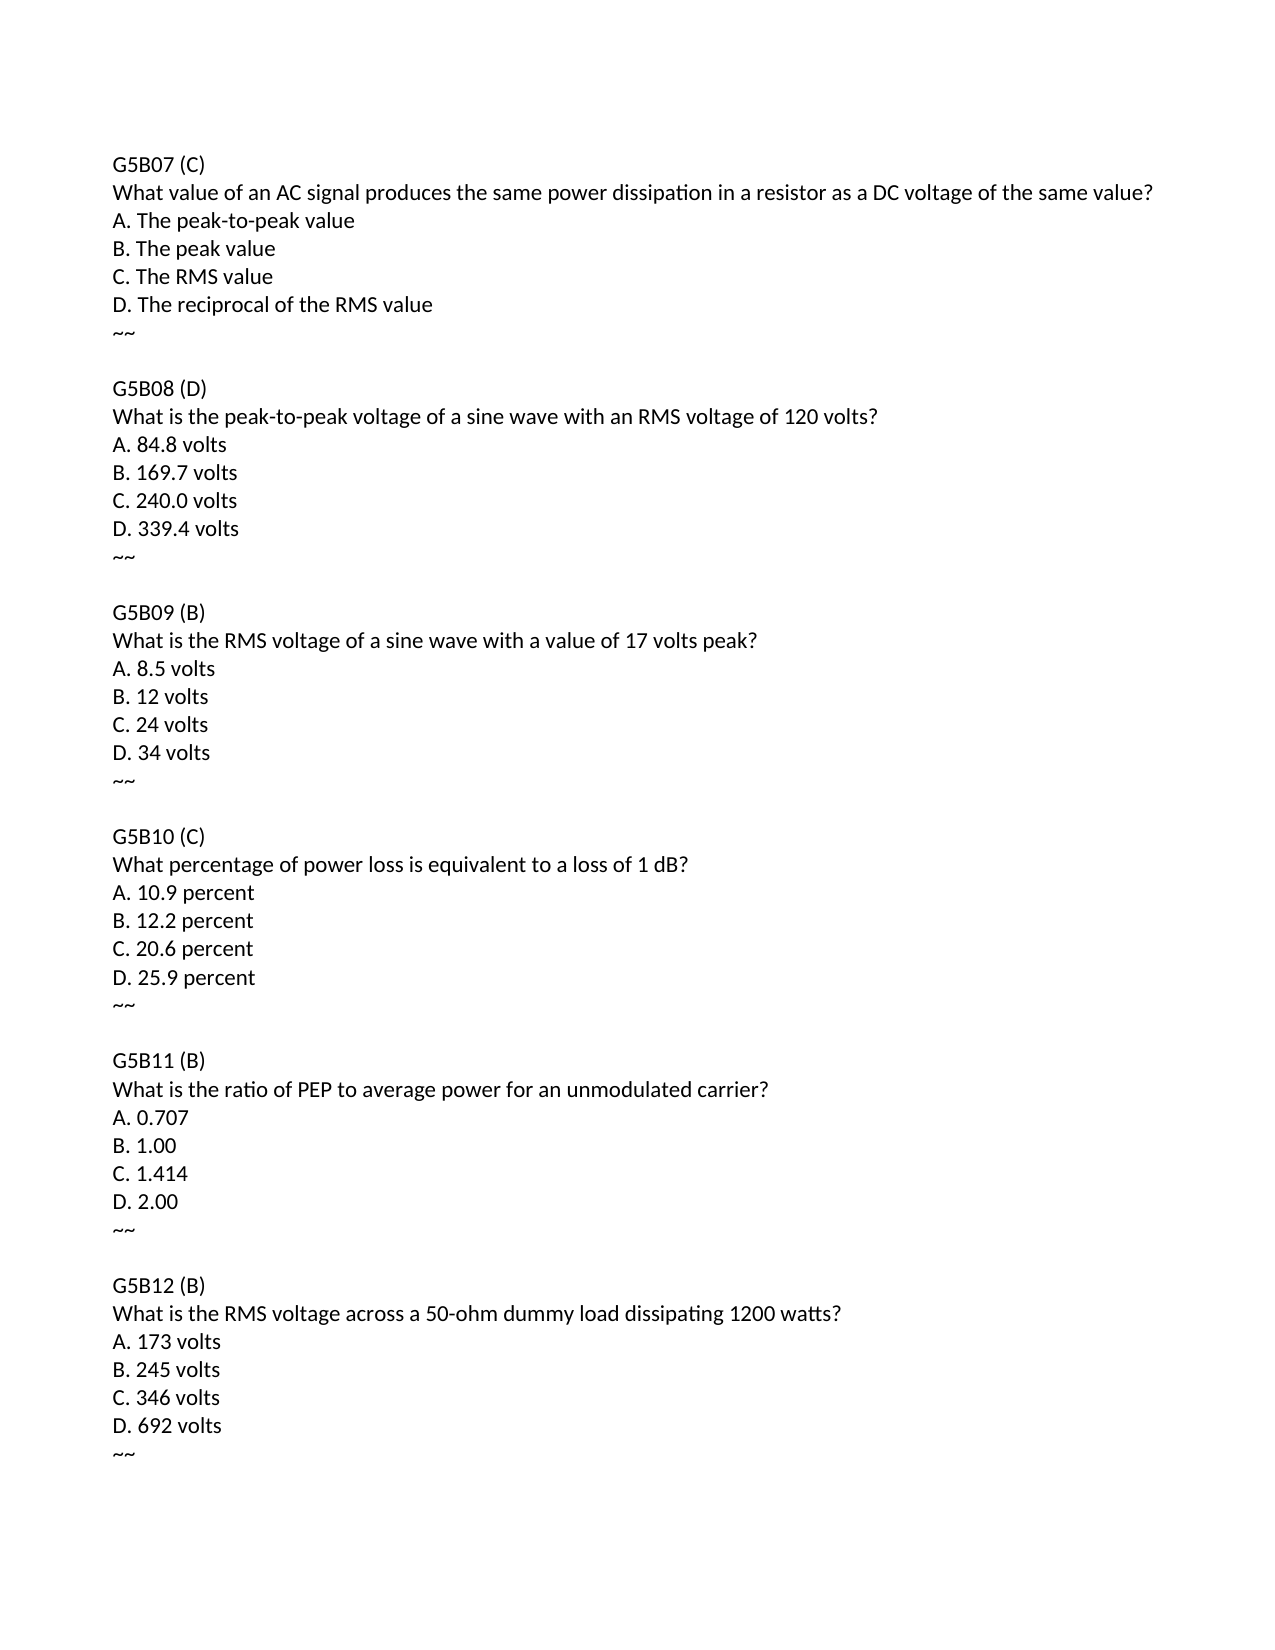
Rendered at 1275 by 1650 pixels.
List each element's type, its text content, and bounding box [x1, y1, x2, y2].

text G5B10 (C) [112, 822, 1162, 851]
text D. 25.9 percent [112, 963, 1162, 991]
text ~~ [112, 766, 1162, 794]
text B. 1.00 [112, 1131, 1162, 1159]
text A. The peak-to-peak value [112, 206, 1162, 234]
text ~~ [112, 542, 1162, 570]
text What percentage of power loss is equivalent to a loss of 1 dB? [112, 851, 1162, 878]
text C. 24 volts [112, 710, 1162, 738]
text What is the RMS voltage of a sine wave with a value of 17 volts peak? [112, 626, 1162, 654]
text B. 12.2 percent [112, 907, 1162, 934]
text ~~ [112, 1215, 1162, 1243]
text D. 339.4 volts [112, 514, 1162, 542]
text A. 10.9 percent [112, 878, 1162, 907]
text G5B09 (B) [112, 598, 1162, 626]
text C. The RMS value [112, 262, 1162, 290]
text What is the RMS voltage across a 50-ohm dummy load dissipating 1200 watts? [112, 1299, 1162, 1327]
text D. 2.00 [112, 1187, 1162, 1215]
text B. 245 volts [112, 1355, 1162, 1383]
text C. 1.414 [112, 1159, 1162, 1187]
text C. 20.6 percent [112, 934, 1162, 963]
text ~~ [112, 991, 1162, 1019]
text D. The reciprocal of the RMS value [112, 290, 1162, 318]
text What value of an AC signal produces the same power dissipation in a resistor as a DC voltage of the same value? [112, 178, 1162, 206]
text ~~ [112, 318, 1162, 346]
text What is the peak-to-peak voltage of a sine wave with an RMS voltage of 120 volts? [112, 402, 1162, 430]
text G5B08 (D) [112, 374, 1162, 402]
text G5B07 (C) [112, 150, 1162, 178]
text D. 34 volts [112, 738, 1162, 766]
text A. 8.5 volts [112, 654, 1162, 682]
text D. 692 volts [112, 1411, 1162, 1439]
text A. 0.707 [112, 1103, 1162, 1131]
text G5B12 (B) [112, 1271, 1162, 1299]
text B. The peak value [112, 234, 1162, 262]
text B. 12 volts [112, 682, 1162, 710]
text B. 169.7 volts [112, 458, 1162, 486]
text G5B11 (B) [112, 1047, 1162, 1075]
text A. 173 volts [112, 1327, 1162, 1355]
text C. 346 volts [112, 1383, 1162, 1411]
text C. 240.0 volts [112, 486, 1162, 514]
text ~~ [112, 1439, 1162, 1467]
text What is the ratio of PEP to average power for an unmodulated carrier? [112, 1075, 1162, 1103]
text A. 84.8 volts [112, 430, 1162, 458]
